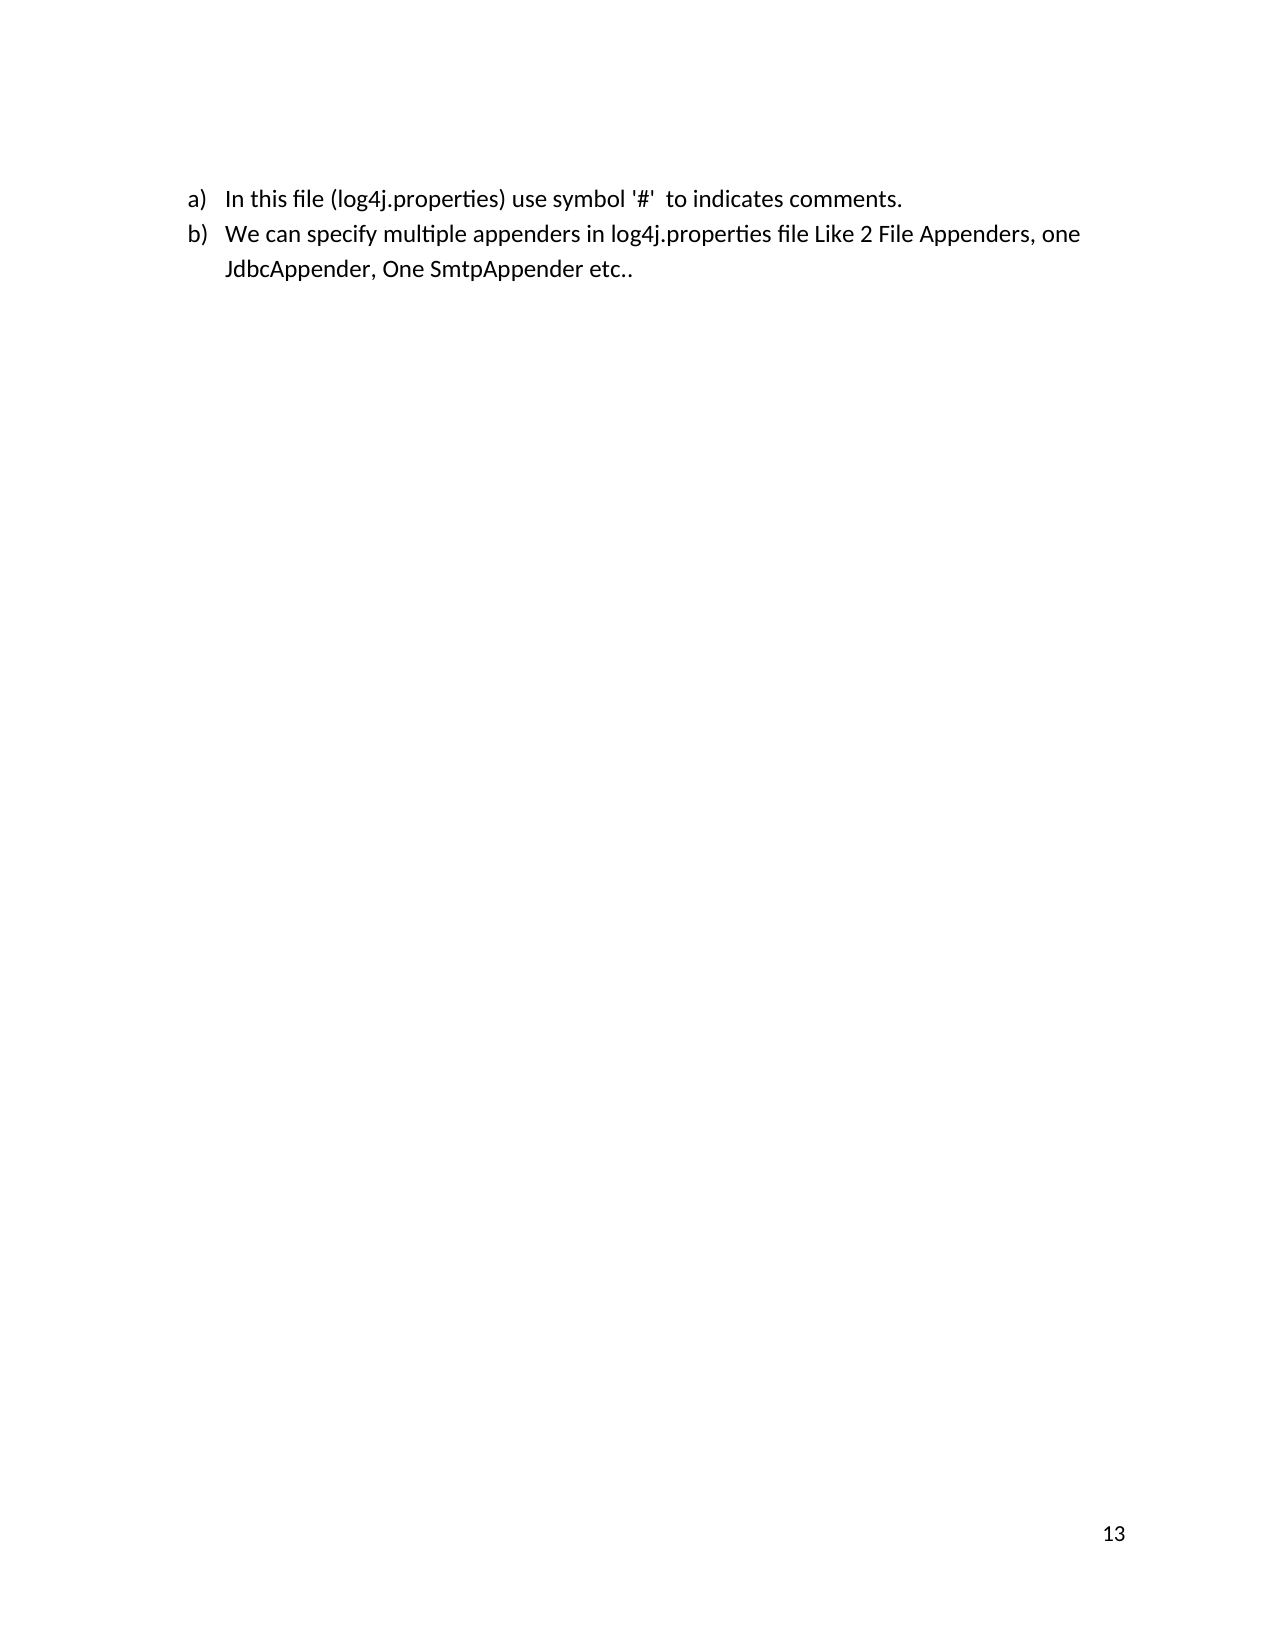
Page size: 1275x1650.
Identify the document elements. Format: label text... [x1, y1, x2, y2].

list In this file (log4j.properties) use symbol '#' to indicates comments. [187, 183, 1148, 214]
list We can specify multiple appenders in log4j.properties file Like 2 File Appenders, one JdbcAppender, One SmtpAppender etc.. [187, 218, 1081, 284]
